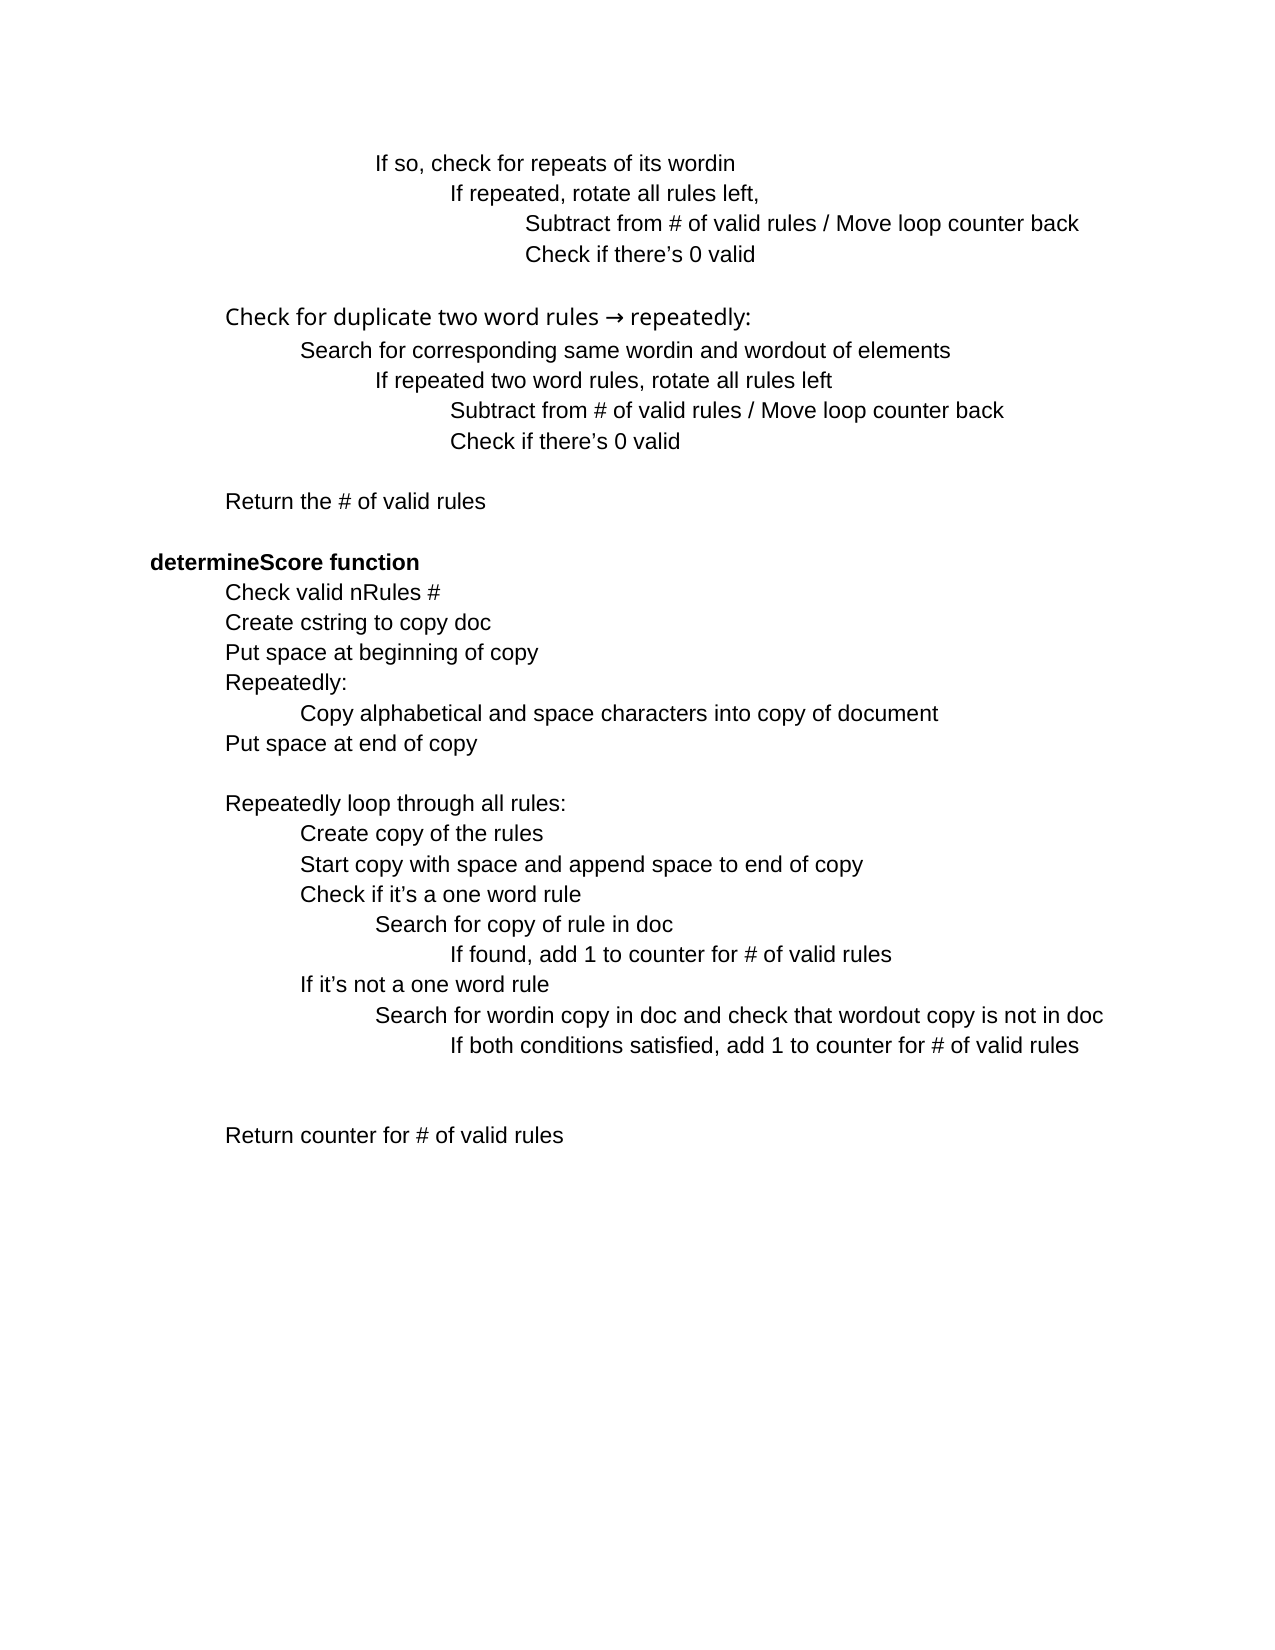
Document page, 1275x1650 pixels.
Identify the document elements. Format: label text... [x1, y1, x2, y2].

text Return the # of valid rules [150, 488, 1125, 514]
text Create copy of the rules [150, 820, 1125, 847]
text Put space at beginning of copy [150, 639, 1125, 665]
text If so, check for repeats of its wordin [150, 150, 1125, 176]
text Put space at end of copy [150, 730, 1125, 756]
text If both conditions satisfied, add 1 to counter for # of valid rules [375, 1032, 1125, 1058]
text Repeatedly: [150, 669, 1125, 696]
text Check if it’s a one word rule [150, 881, 1125, 907]
text Start copy with space and append space to end of copy [150, 851, 1125, 877]
text Check valid nRules # [150, 579, 1125, 605]
text Subtract from # of valid rules / Move loop counter back [150, 397, 1125, 424]
text Check if there’s 0 valid [150, 241, 1125, 267]
text Create cstring to copy doc [150, 609, 1125, 635]
text determineScore function [150, 548, 1125, 575]
text Check for duplicate two word rules → repeatedly: [150, 301, 1125, 332]
text Return counter for # of valid rules [150, 1122, 1125, 1149]
text If it’s not a one word rule [150, 971, 1125, 998]
text Check if there’s 0 valid [150, 428, 1125, 454]
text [150, 210, 1125, 237]
text Search for copy of rule in doc [150, 911, 1125, 937]
text If repeated, rotate all rules left, [150, 180, 1125, 207]
text Copy alphabetical and space characters into copy of document [150, 699, 1125, 726]
text Search for corresponding same wordin and wordout of elements [150, 337, 1125, 363]
text Search for wordin copy in doc and check that wordout copy is not in doc [150, 1002, 1125, 1028]
text If found, add 1 to counter for # of valid rules [150, 941, 1125, 967]
text If repeated two word rules, rotate all rules left [150, 367, 1125, 393]
text Repeatedly loop through all rules: [150, 790, 1125, 816]
